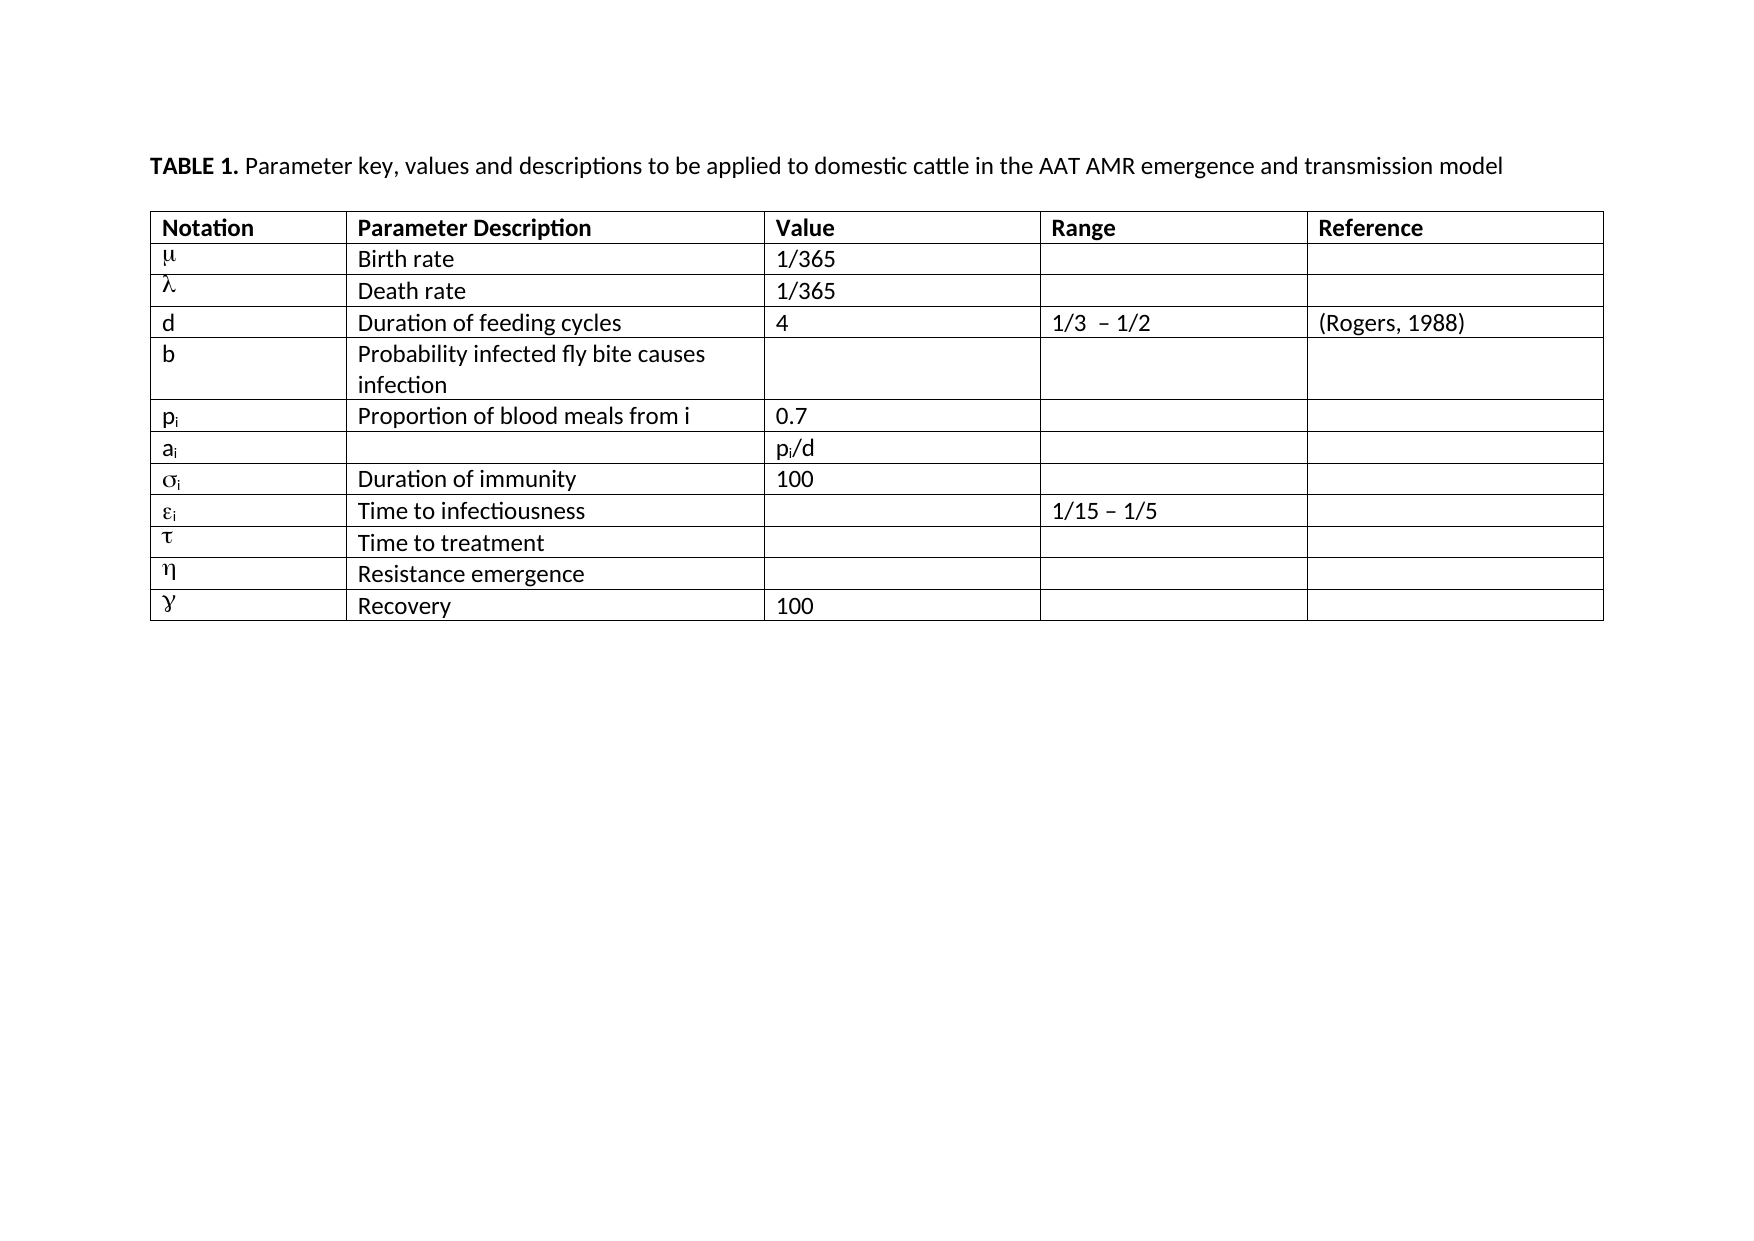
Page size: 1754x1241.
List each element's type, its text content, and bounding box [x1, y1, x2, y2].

table_cell [1308, 590, 1603, 620]
table_cell [1041, 244, 1307, 274]
table_cell Death rate [347, 275, 764, 306]
table_cell ai [151, 432, 346, 462]
table_cell 1/3 – 1/2 [1041, 307, 1307, 337]
table_cell Time to infectiousness [347, 495, 764, 526]
table_cell [1308, 558, 1603, 589]
table_cell pi/d [765, 432, 1040, 462]
table_cell [1308, 400, 1603, 431]
table_cell i [151, 495, 346, 526]
table_cell 1/15 – 1/5 [1041, 495, 1307, 526]
table_cell Duration of feeding cycles [347, 307, 764, 337]
table_cell [1041, 464, 1307, 494]
table_cell [151, 275, 346, 306]
table_cell Birth rate [347, 244, 764, 274]
table_cell Proportion of blood meals from i [347, 400, 764, 431]
table_cell [1041, 527, 1307, 557]
table_header Range [1041, 212, 1307, 243]
table_cell [1308, 244, 1603, 274]
table_cell [1308, 464, 1603, 494]
text TABLE 1. Parameter key, values and descriptions to be applied to domestic cattle in the AAT AMR emergence and transmission model [150, 150, 1604, 181]
table_cell [1308, 338, 1603, 399]
table_cell 0.7 [765, 400, 1040, 431]
table_cell Resistance emergence [347, 558, 764, 589]
table_cell 4 [765, 307, 1040, 337]
table_cell i [151, 464, 346, 494]
table_cell pi [151, 400, 346, 431]
table_cell [1041, 432, 1307, 462]
table_cell [1041, 275, 1307, 306]
table_cell [347, 432, 764, 462]
table_cell [1308, 495, 1603, 526]
table_cell [1308, 432, 1603, 462]
table_cell [1041, 400, 1307, 431]
table_cell [765, 495, 1040, 526]
table_header Notation [151, 212, 346, 243]
table_cell Time to treatment [347, 527, 764, 557]
table_cell 1/365 [765, 275, 1040, 306]
table_cell [765, 558, 1040, 589]
table_cell [151, 527, 346, 557]
table_cell [151, 590, 346, 620]
table_cell [765, 527, 1040, 557]
table_cell 100 [765, 464, 1040, 494]
table_cell 100 [765, 590, 1040, 620]
table_header Reference [1308, 212, 1603, 243]
table_cell [1041, 558, 1307, 589]
table_cell 1/365 [765, 244, 1040, 274]
table_cell [1308, 527, 1603, 557]
table_header Parameter Description [347, 212, 764, 243]
table_cell b [151, 338, 346, 399]
table_cell [1041, 338, 1307, 399]
table_cell [1308, 275, 1603, 306]
table_cell Probability infected fly bite causes infection [347, 338, 764, 399]
table_cell [1041, 590, 1307, 620]
table_header Value [765, 212, 1040, 243]
table_cell (Rogers, 1988) [1308, 307, 1603, 337]
table_cell [765, 338, 1040, 399]
table_cell d [151, 307, 346, 337]
table_cell [151, 244, 346, 274]
table_cell [151, 558, 346, 589]
table_cell Recovery [347, 590, 764, 620]
table_cell Duration of immunity [347, 464, 764, 494]
